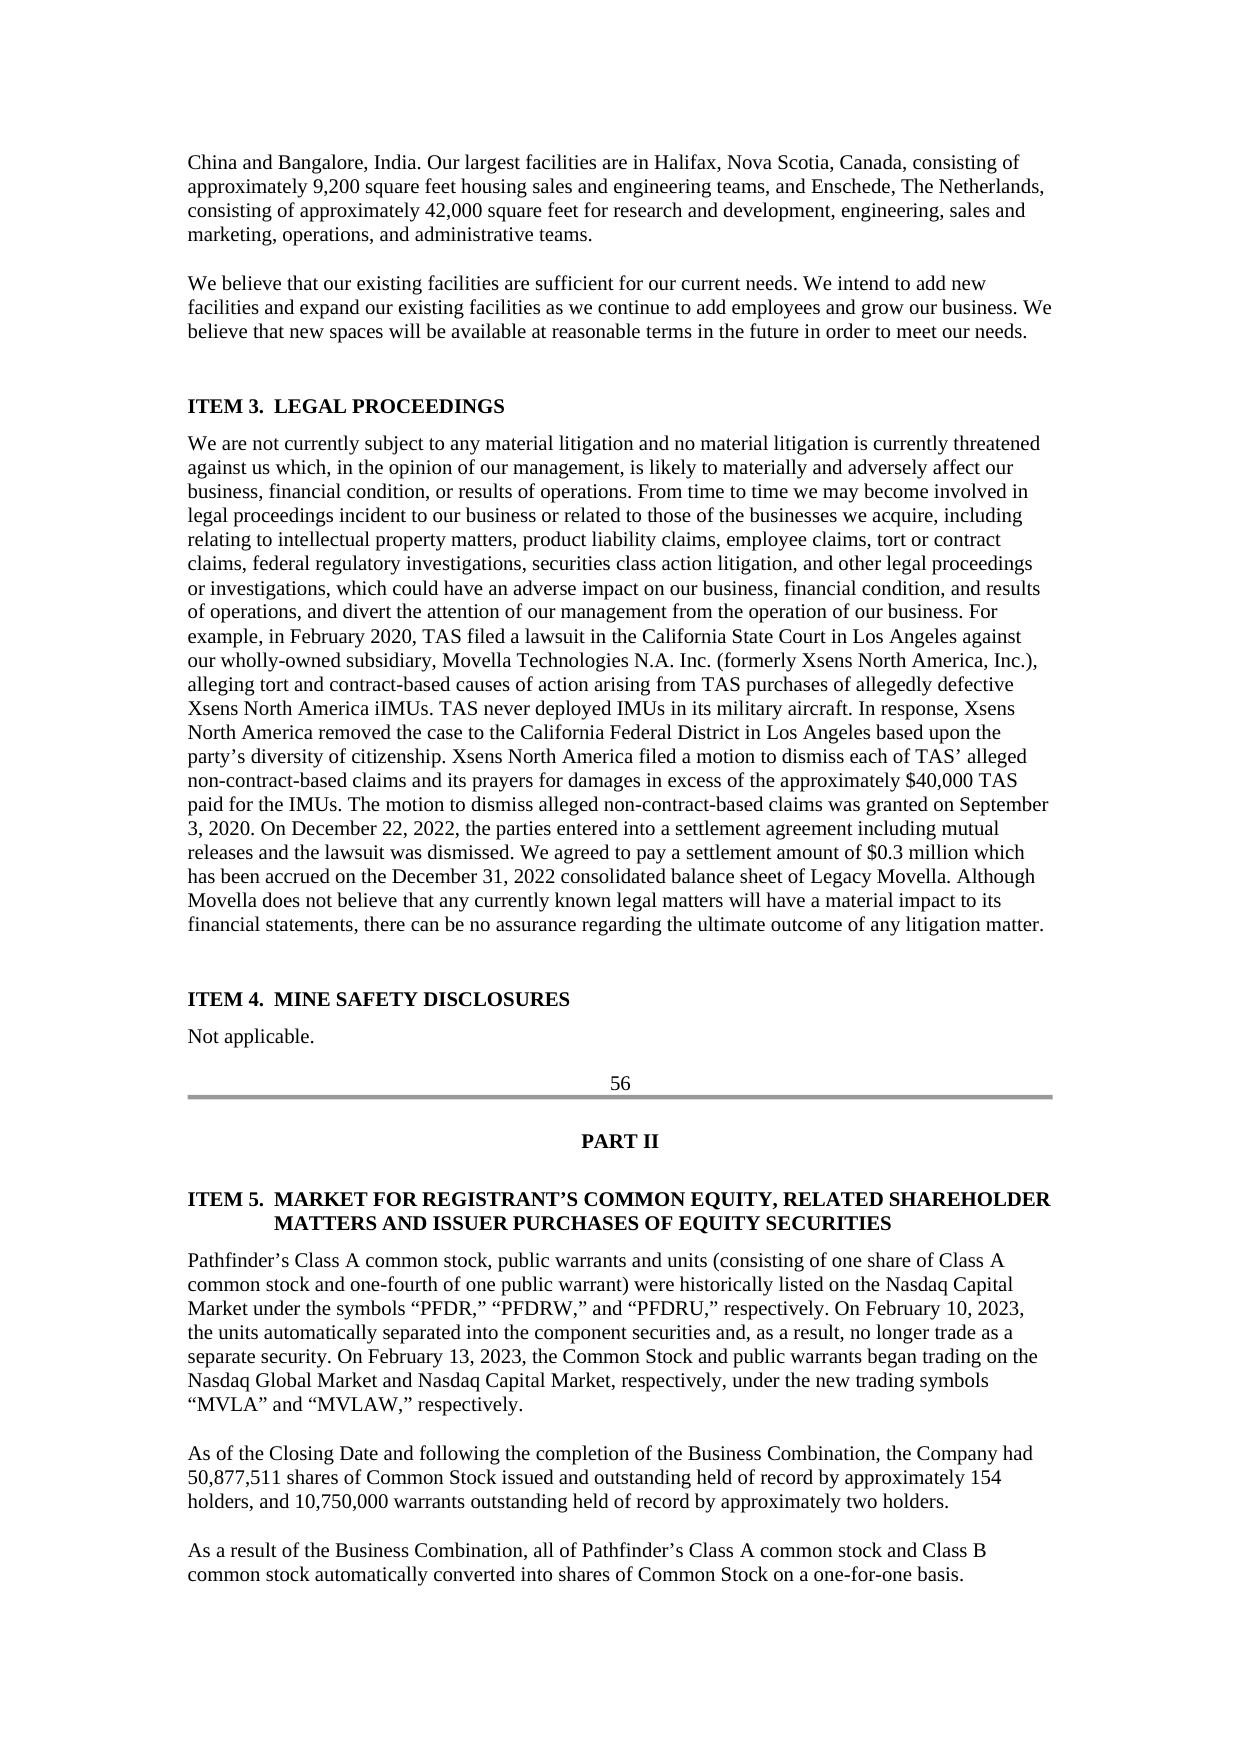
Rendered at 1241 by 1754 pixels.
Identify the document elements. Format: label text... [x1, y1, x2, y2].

text Not applicable. [187, 1024, 1053, 1048]
text 56 [187, 1071, 1053, 1094]
text Pathfinder’s Class A common stock, public warrants and units (consisting of one share of Class A common stock and one-fourth of one public warrant) were historically listed on the Nasdaq Capital Market under the symbols “PFDR,” “PFDRW,” and “PFDRU,” respectively. On February 10, 2023, the units automatically separated into the component securities and, as a result, no longer trade as a separate security. On February 13, 2023, the Common Stock and public warrants began trading on the Nasdaq Global Market and Nasdaq Capital Market, respectively, under the new trading symbols “MVLA” and “MVLAW,” respectively. [187, 1248, 1053, 1416]
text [187, 150, 1053, 246]
text PART II [187, 1129, 1053, 1153]
table_header MINE SAFETY DISCLOSURES [274, 988, 1053, 1011]
table_header ITEM 3. [188, 395, 274, 418]
table_header MARKET FOR REGISTRANT’S COMMON EQUITY, RELATED SHAREHOLDER MATTERS AND ISSUER PURCHASES OF EQUITY SECURITIES [274, 1187, 1053, 1235]
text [187, 1538, 1053, 1586]
text As of the Closing Date and following the completion of the Business Combination, the Company had 50,877,511 shares of Common Stock issued and outstanding held of record by approximately 154 holders, and 10,750,000 warrants outstanding held of record by approximately two holders. [187, 1441, 1053, 1513]
table_header ITEM 5. [188, 1187, 274, 1235]
text We believe that our existing facilities are sufficient for our current needs. We intend to add new facilities and expand our existing facilities as we continue to add employees and grow our business. We believe that new spaces will be available at reasonable terms in the future in order to meet our needs. [187, 271, 1053, 343]
table_header ITEM 4. [188, 988, 274, 1011]
table_header LEGAL PROCEEDINGS [274, 395, 1053, 418]
text We are not currently subject to any material litigation and no material litigation is currently threatened against us which, in the opinion of our management, is likely to materially and adversely affect our business, financial condition, or results of operations. From time to time we may become involved in legal proceedings incident to our business or related to those of the businesses we acquire, including relating to intellectual property matters, product liability claims, employee claims, tort or contract claims, federal regulatory investigations, securities class action litigation, and other legal proceedings or investigations, which could have an adverse impact on our business, financial condition, and results of operations, and divert the attention of our management from the operation of our business. For example, in February 2020, TAS filed a lawsuit in the California State Court in Los Angeles against our wholly-owned subsidiary, Movella Technologies N.A. Inc. (formerly Xsens North America, Inc.), alleging tort and contract-based causes of action arising from TAS purchases of allegedly defective Xsens North America iIMUs. TAS never deployed IMUs in its military aircraft. In response, Xsens North America removed the case to the California Federal District in Los Angeles based upon the party’s diversity of citizenship. Xsens North America filed a motion to dismiss each of TAS’ alleged non-contract-based claims and its prayers for damages in excess of the approximately $40,000 TAS paid for the IMUs. The motion to dismiss alleged non-contract-based claims was granted on September 3, 2020. On December 22, 2022, the parties entered into a settlement agreement including mutual releases and the lawsuit was dismissed. We agreed to pay a settlement amount of $0.3 million which has been accrued on the December 31, 2022 consolidated balance sheet of Legacy Movella. Although Movella does not believe that any currently known legal matters will have a material impact to its financial statements, there can be no assurance regarding the ultimate outcome of any litigation matter. [187, 431, 1053, 936]
